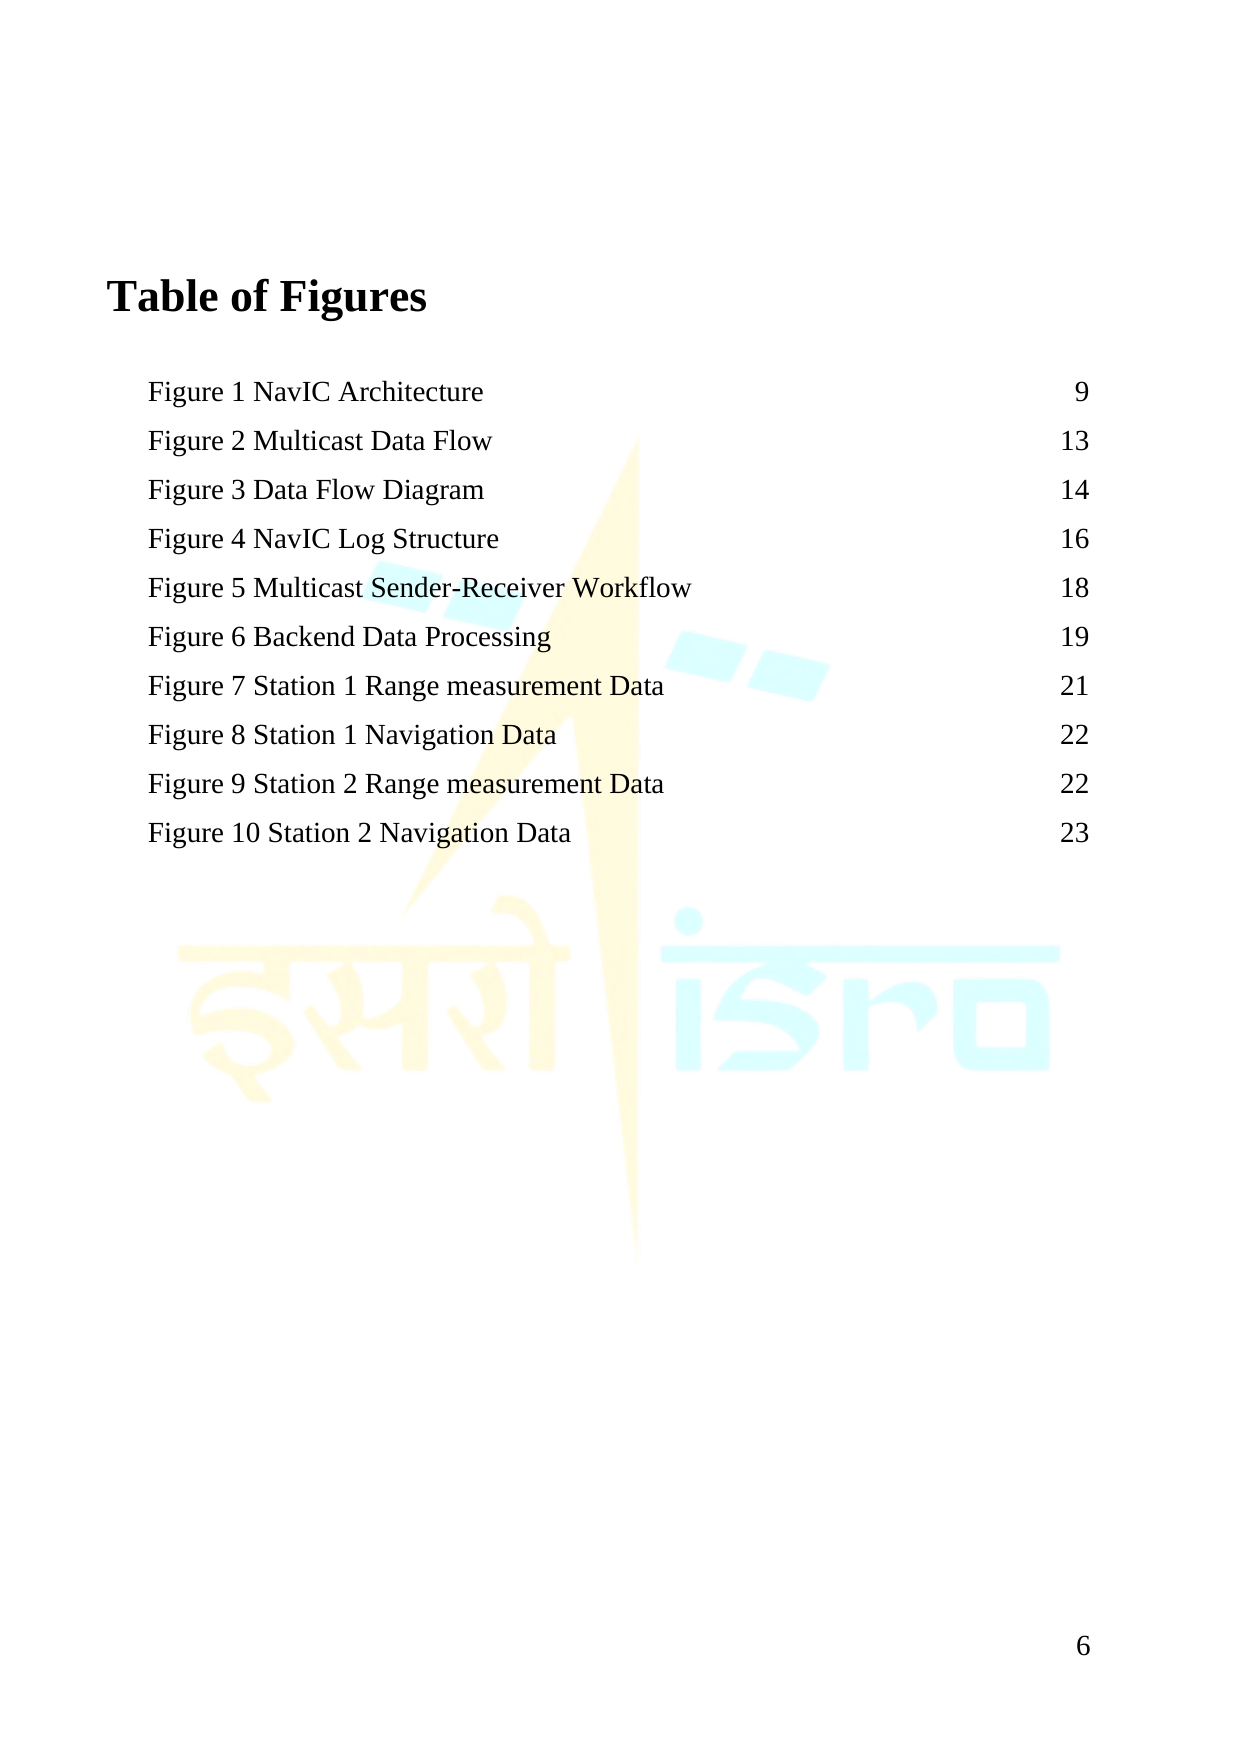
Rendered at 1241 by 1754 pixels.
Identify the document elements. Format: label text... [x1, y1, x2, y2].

text Table of Figures [106, 269, 1090, 321]
